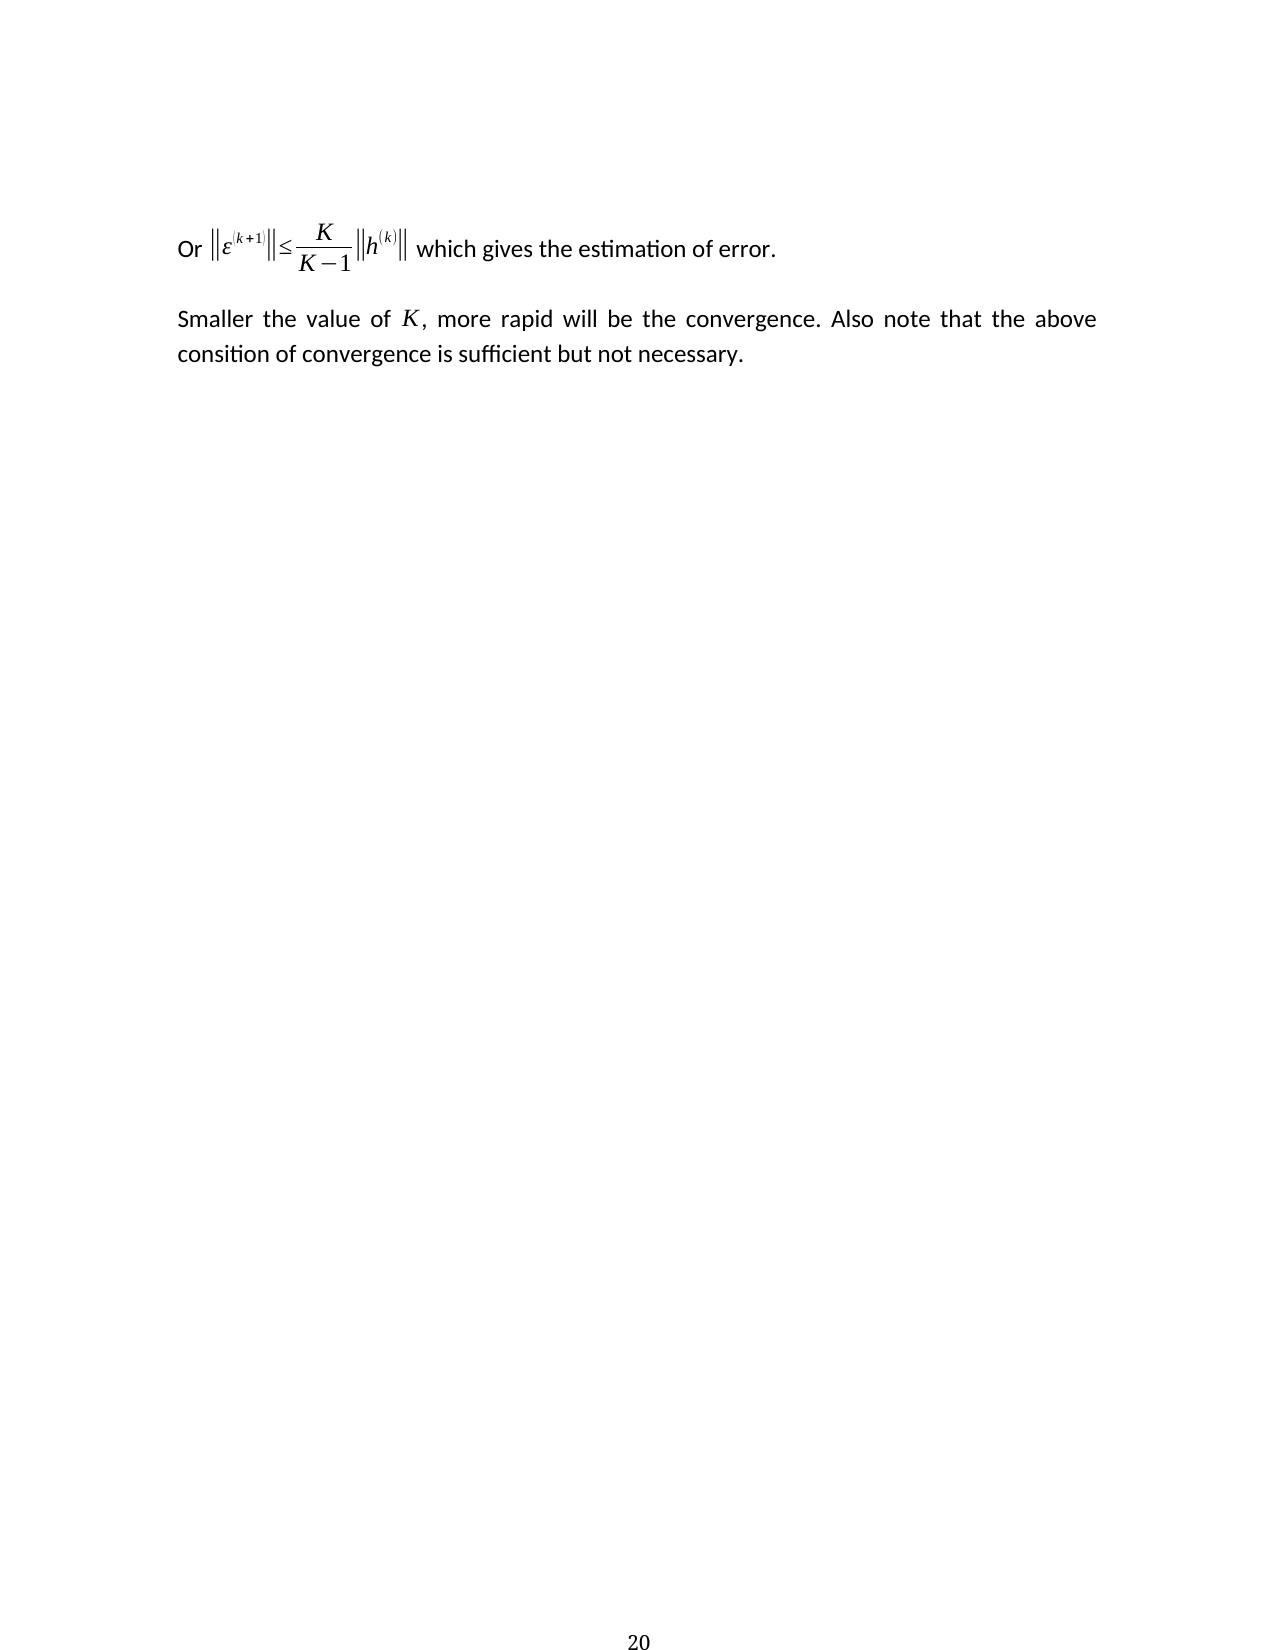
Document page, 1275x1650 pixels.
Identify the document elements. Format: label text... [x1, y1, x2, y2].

text Or which gives the estimation of error. [177, 218, 1098, 277]
text Smaller the value of , more rapid will be the convergence. Also note that the above consition of convergence is sufficient but not necessary. [177, 303, 1098, 368]
